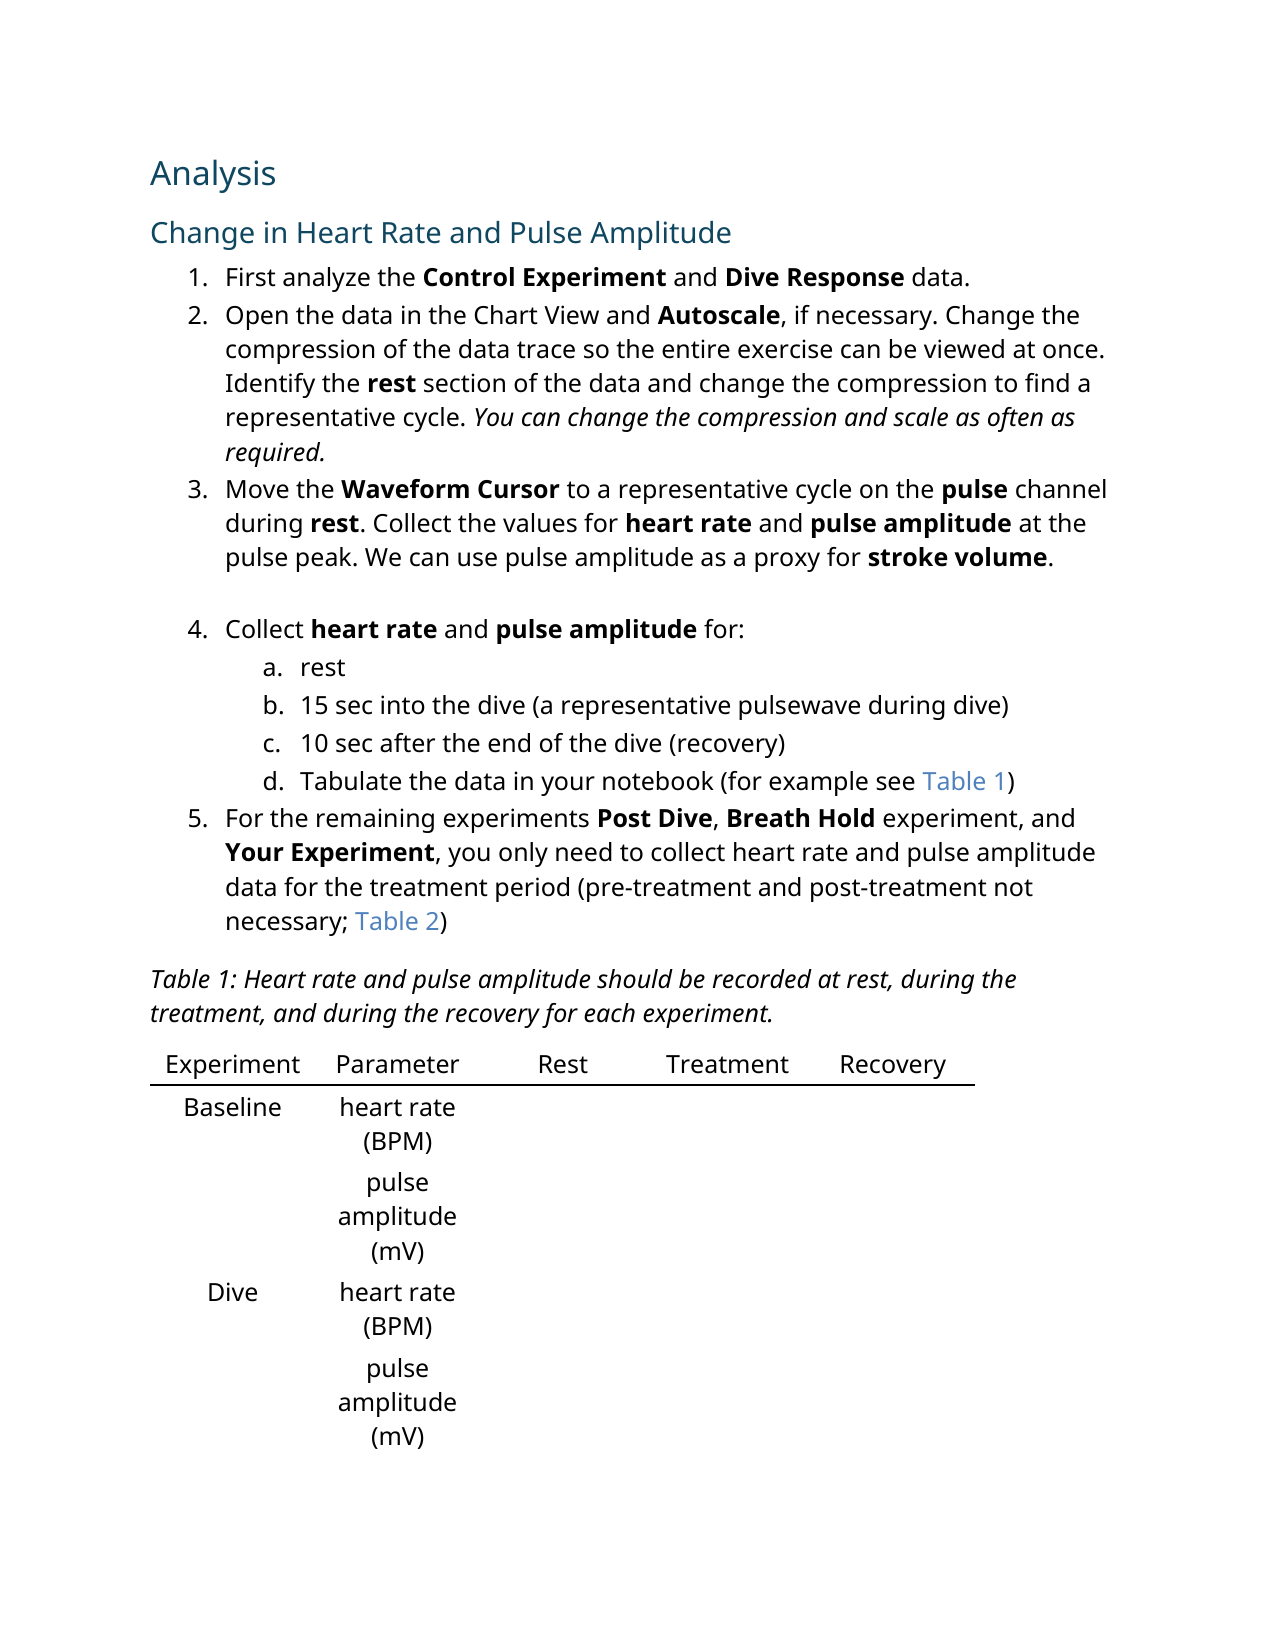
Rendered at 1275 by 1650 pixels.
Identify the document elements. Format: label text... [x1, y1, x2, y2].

subtitle Change in Heart Rate and Pulse Amplitude [150, 212, 1125, 252]
list Open the data in the Chart View and Autoscale, if necessary. Change the compression of the data trace so the entire exercise can be viewed at once. Identify the rest section of the data and change the compression to find a representative cycle. You can change the compression and scale as often as required. [187, 298, 1125, 468]
list Collect heart rate and pulse amplitude for: [187, 612, 1125, 646]
list 15 sec into the dive (a representative pulsewave during dive) [262, 688, 1125, 722]
list First analyze the Control Experiment and Dive Response data. [187, 260, 1125, 294]
list 10 sec after the end of the dive (recovery) [262, 725, 1125, 759]
list rest [262, 650, 1125, 684]
subtitle Analysis [150, 150, 1125, 195]
list Tabulate the data in your notebook (for example see Table 1) [262, 763, 1125, 797]
list For the remaining experiments Post Dive, Breath Hold experiment, and Your Experiment, you only need to collect heart rate and pulse amplitude data for the treatment period (pre-treatment and post-treatment not necessary; Table 2) [187, 801, 1125, 937]
table_header Table 1: Heart rate and pulse amplitude should be recorded at rest, during the treatment, and during the recovery for each experiment. [139, 941, 1114, 1490]
list Move the Waveform Cursor to a representative cycle on the pulse channel during rest. Collect the values for heart rate and pulse amplitude at the pulse peak. We can use pulse amplitude as a proxy for stroke volume. [187, 472, 1125, 608]
